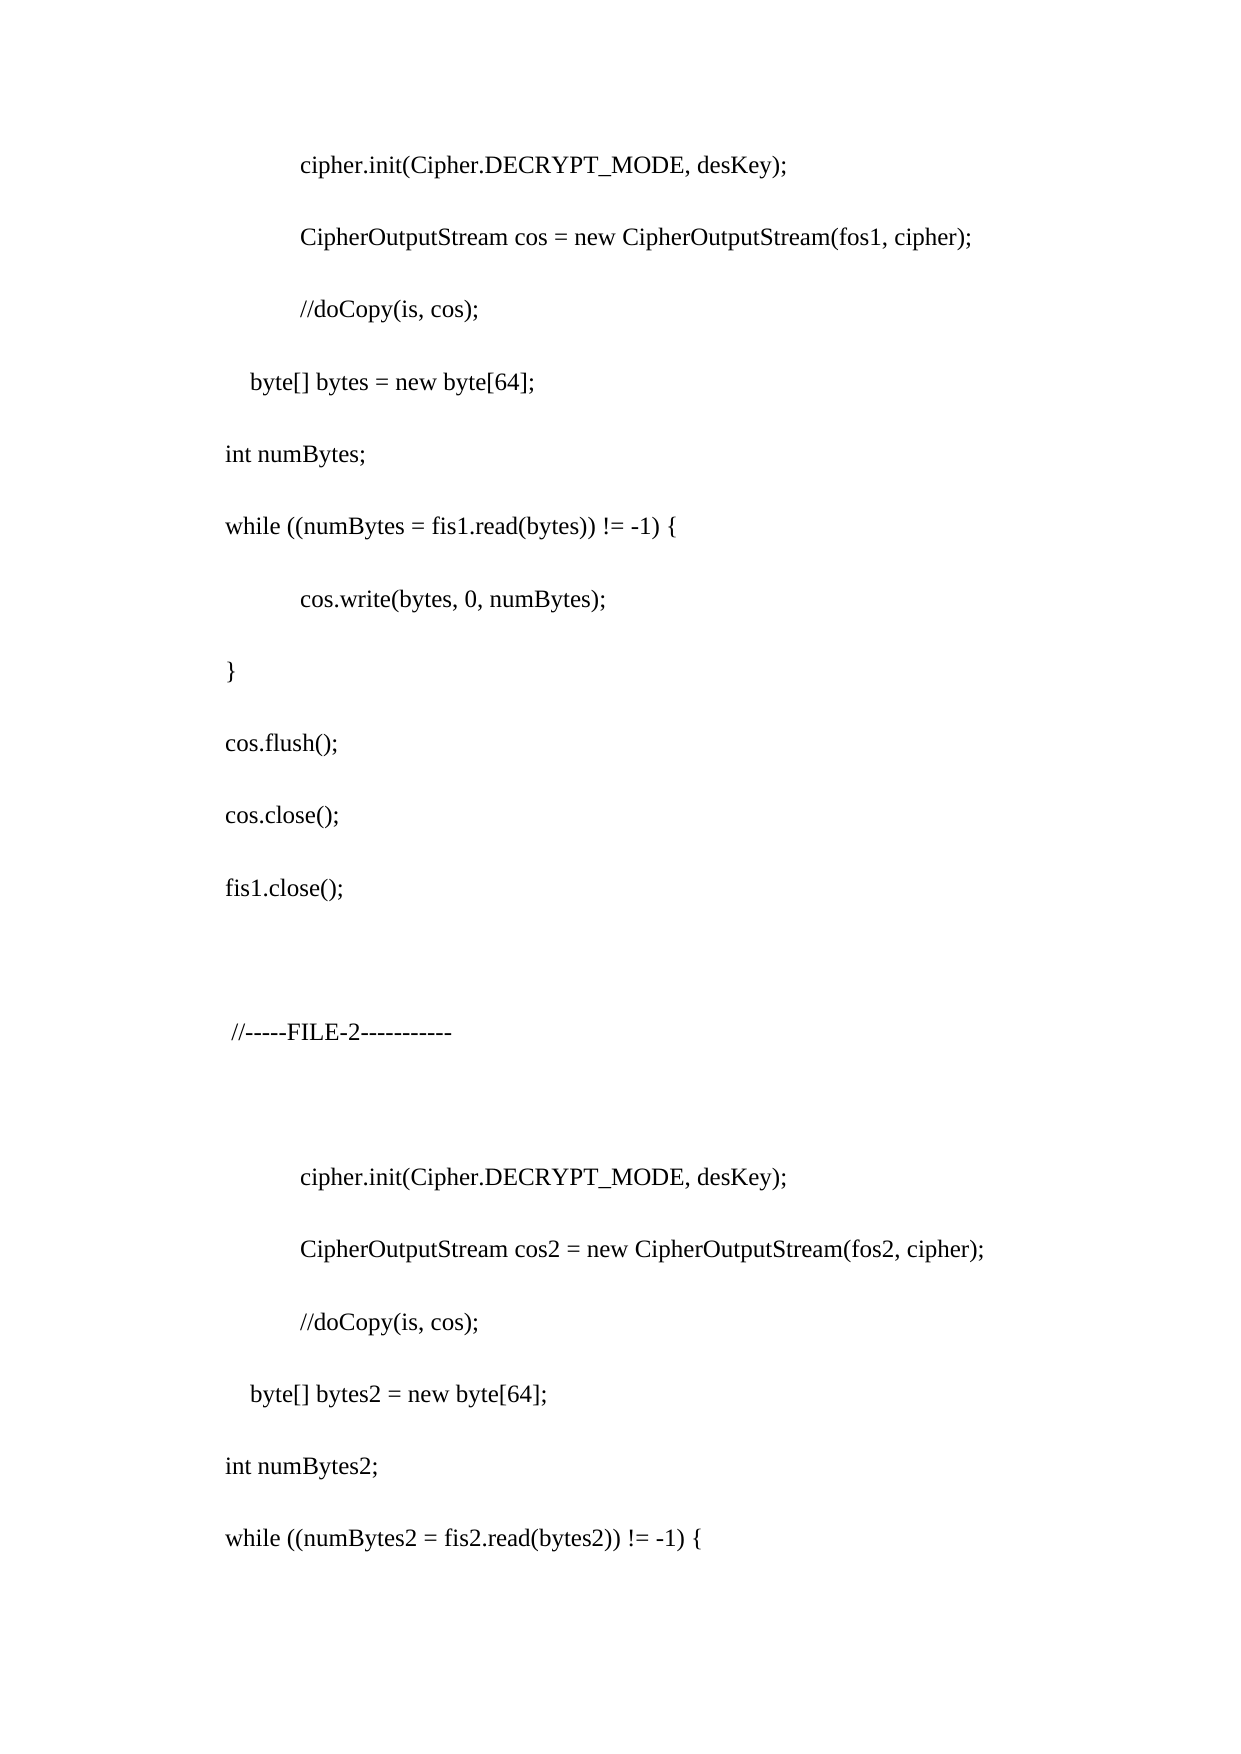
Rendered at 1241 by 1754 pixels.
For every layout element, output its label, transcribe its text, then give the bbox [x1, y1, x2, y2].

text cipher.init(Cipher.DECRYPT_MODE, desKey); [150, 1162, 1106, 1191]
text int numBytes2; [150, 1451, 1106, 1480]
text } [150, 656, 1106, 685]
text byte[] bytes2 = new byte[64]; [150, 1379, 1106, 1408]
text //doCopy(is, cos); [150, 294, 1106, 323]
text cos.write(bytes, 0, numBytes); [150, 584, 1106, 612]
text while ((numBytes2 = fis2.read(bytes2)) != -1) { [150, 1523, 1106, 1552]
text //-----FILE-2----------- [150, 1017, 1106, 1046]
text fis1.close(); [150, 873, 1106, 902]
text cipher.init(Cipher.DECRYPT_MODE, desKey); [150, 150, 1106, 179]
text //doCopy(is, cos); [150, 1307, 1106, 1335]
text CipherOutputStream cos2 = new CipherOutputStream(fos2, cipher); [150, 1234, 1106, 1263]
text byte[] bytes = new byte[64]; [150, 367, 1106, 396]
text CipherOutputStream cos = new CipherOutputStream(fos1, cipher); [150, 222, 1106, 251]
text int numBytes; [150, 439, 1106, 468]
text cos.flush(); [150, 728, 1106, 757]
text cos.close(); [150, 801, 1106, 829]
text while ((numBytes = fis1.read(bytes)) != -1) { [150, 511, 1106, 540]
